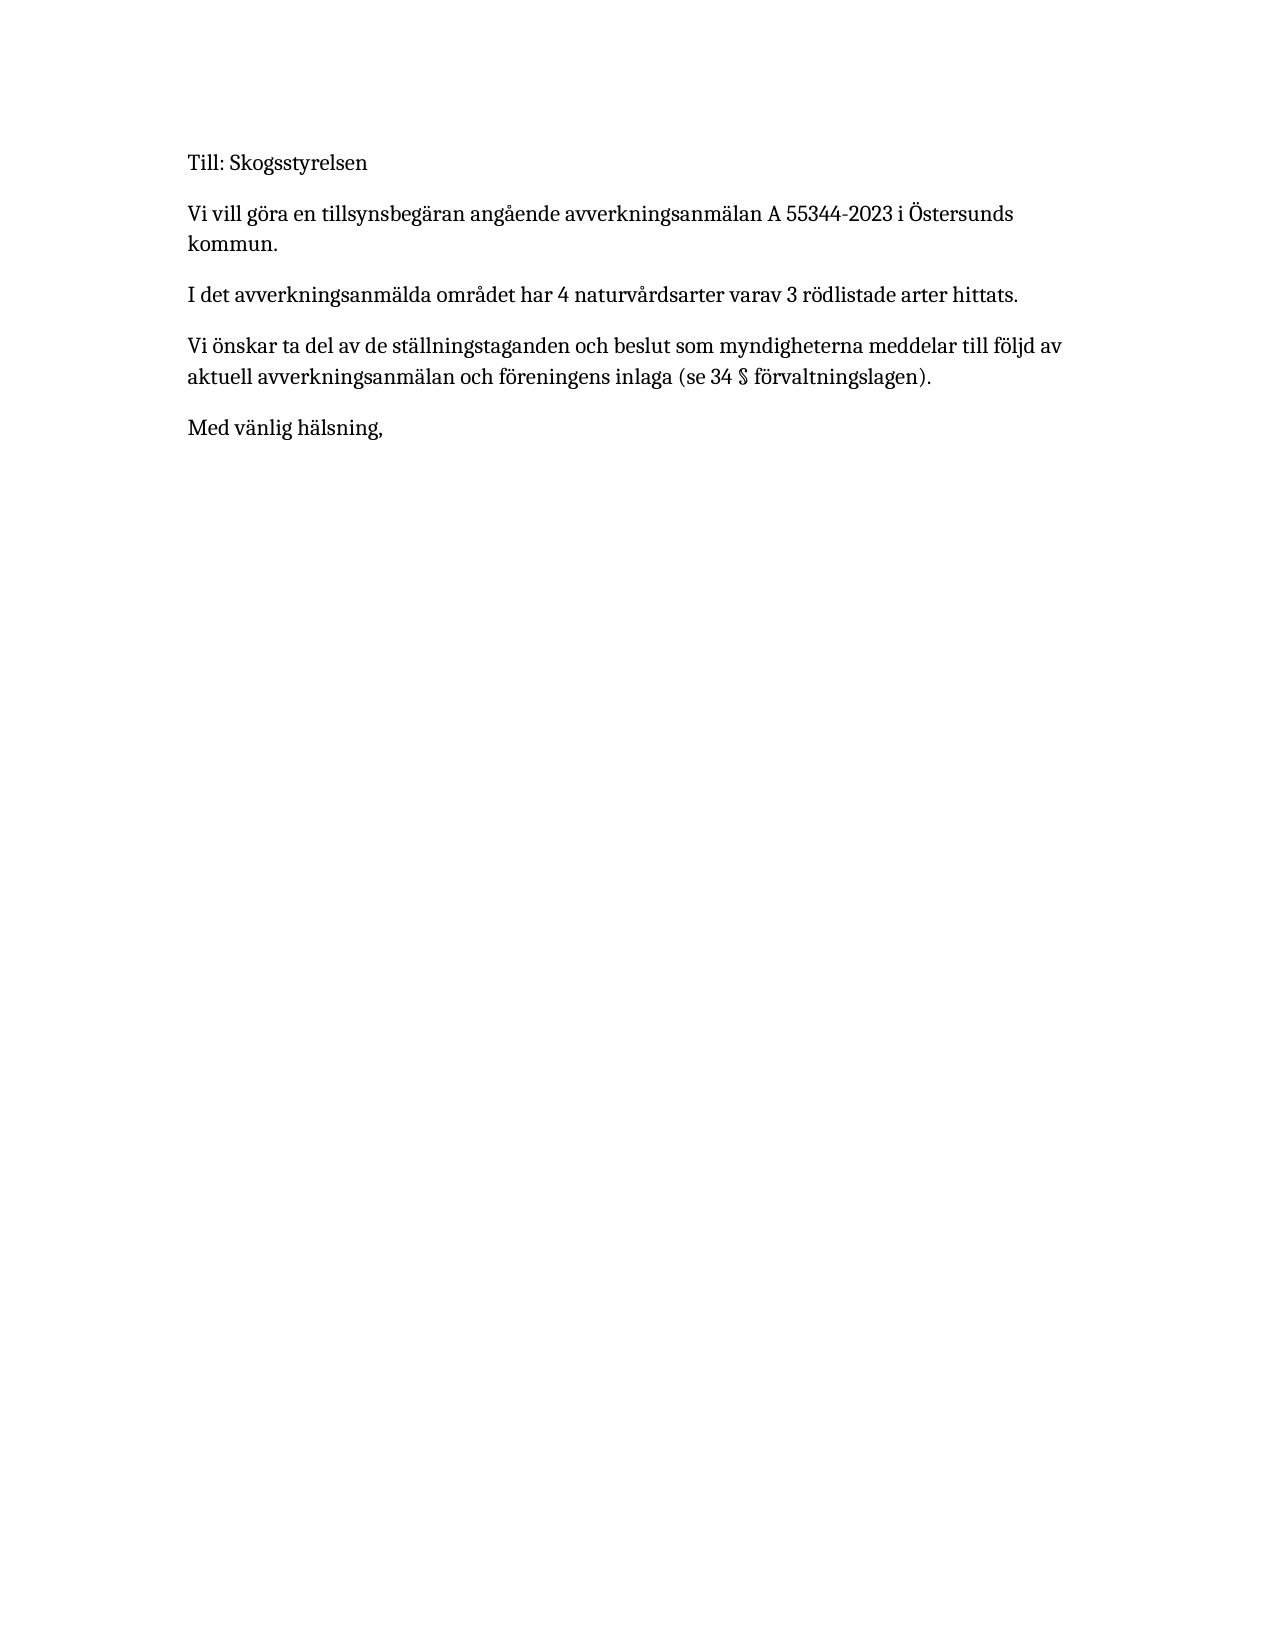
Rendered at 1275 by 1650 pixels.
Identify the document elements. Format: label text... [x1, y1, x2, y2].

text Vi vill göra en tillsynsbegäran angående avverkningsanmälan A 55344-2023 i Östersunds kommun. [187, 201, 1087, 258]
text Vi önskar ta del av de ställningstaganden och beslut som myndigheterna meddelar till följd av aktuell avverkningsanmälan och föreningens inlaga (se 34 § förvaltningslagen). [187, 333, 1087, 390]
text Med vänlig hälsning, [187, 414, 1087, 471]
text Till: Skogsstyrelsen [187, 150, 1087, 176]
text I det avverkningsanmälda området har 4 naturvårdsarter varav 3 rödlistade arter hittats. [187, 282, 1087, 309]
